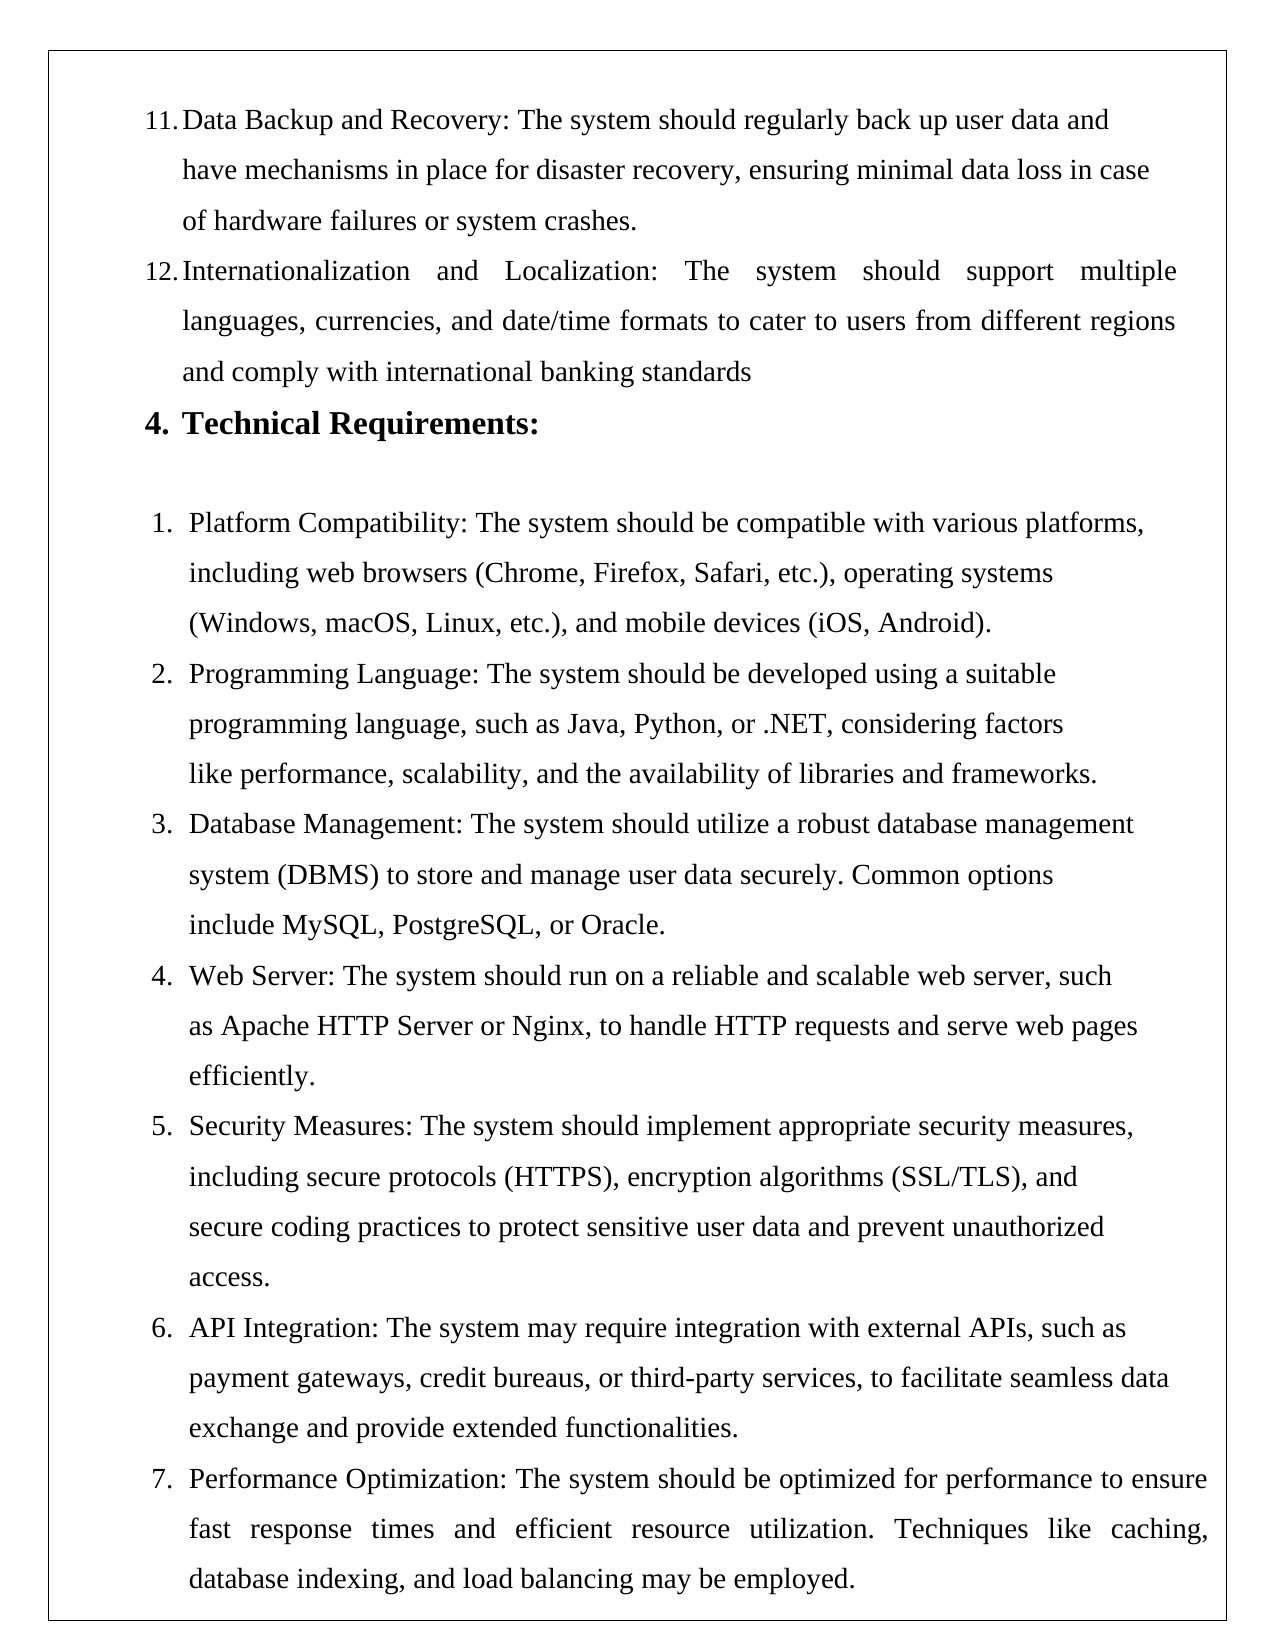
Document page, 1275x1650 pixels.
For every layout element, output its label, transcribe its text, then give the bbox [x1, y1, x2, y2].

list Internationalization and Localization: The system should support multiple languages, currencies, and date/time formats to cater to users from different regions and comply with international banking standards [144, 253, 1177, 387]
list Programming Language: The system should be developed using a suitable programming language, such as Java, Python, or .NET, considering factors like performance, scalability, and the availability of libraries and frameworks. [151, 656, 1114, 790]
list Database Management: The system should utilize a robust database management system (DBMS) to store and manage user data securely. Common options include MySQL, PostgreSQL, or Oracle. [151, 807, 1146, 941]
list Web Server: The system should run on a reliable and scalable web server, such as Apache HTTP Server or Nginx, to handle HTTP requests and serve web pages efficiently. [151, 958, 1143, 1092]
list API Integration: The system may require integration with external APIs, such as payment gateways, credit bureaus, or third-party services, to facilitate seamless data exchange and provide extended functionalities. [151, 1310, 1170, 1444]
list Data Backup and Recovery: The system should regularly back up user data and have mechanisms in place for disaster recovery, ensuring minimal data loss in case of hardware failures or system crashes. [144, 102, 1171, 236]
list Security Measures: The system should implement appropriate security measures, including secure protocols (HTTPS), encryption algorithms (SSL/TLS), and secure coding practices to protect sensitive user data and prevent unauthorized access. [151, 1108, 1159, 1293]
list Platform Compatibility: The system should be compatible with various platforms, including web browsers (Chrome, Firefox, Safari, etc.), operating systems (Windows, macOS, Linux, etc.), and mobile devices (iOS, Android). [151, 505, 1189, 639]
subtitle 4. Technical Requirements: [144, 404, 1226, 442]
list Performance Optimization: The system should be optimized for performance to ensure fast response times and efficient resource utilization. Techniques like caching, database indexing, and load balancing may be employed. [151, 1461, 1209, 1595]
